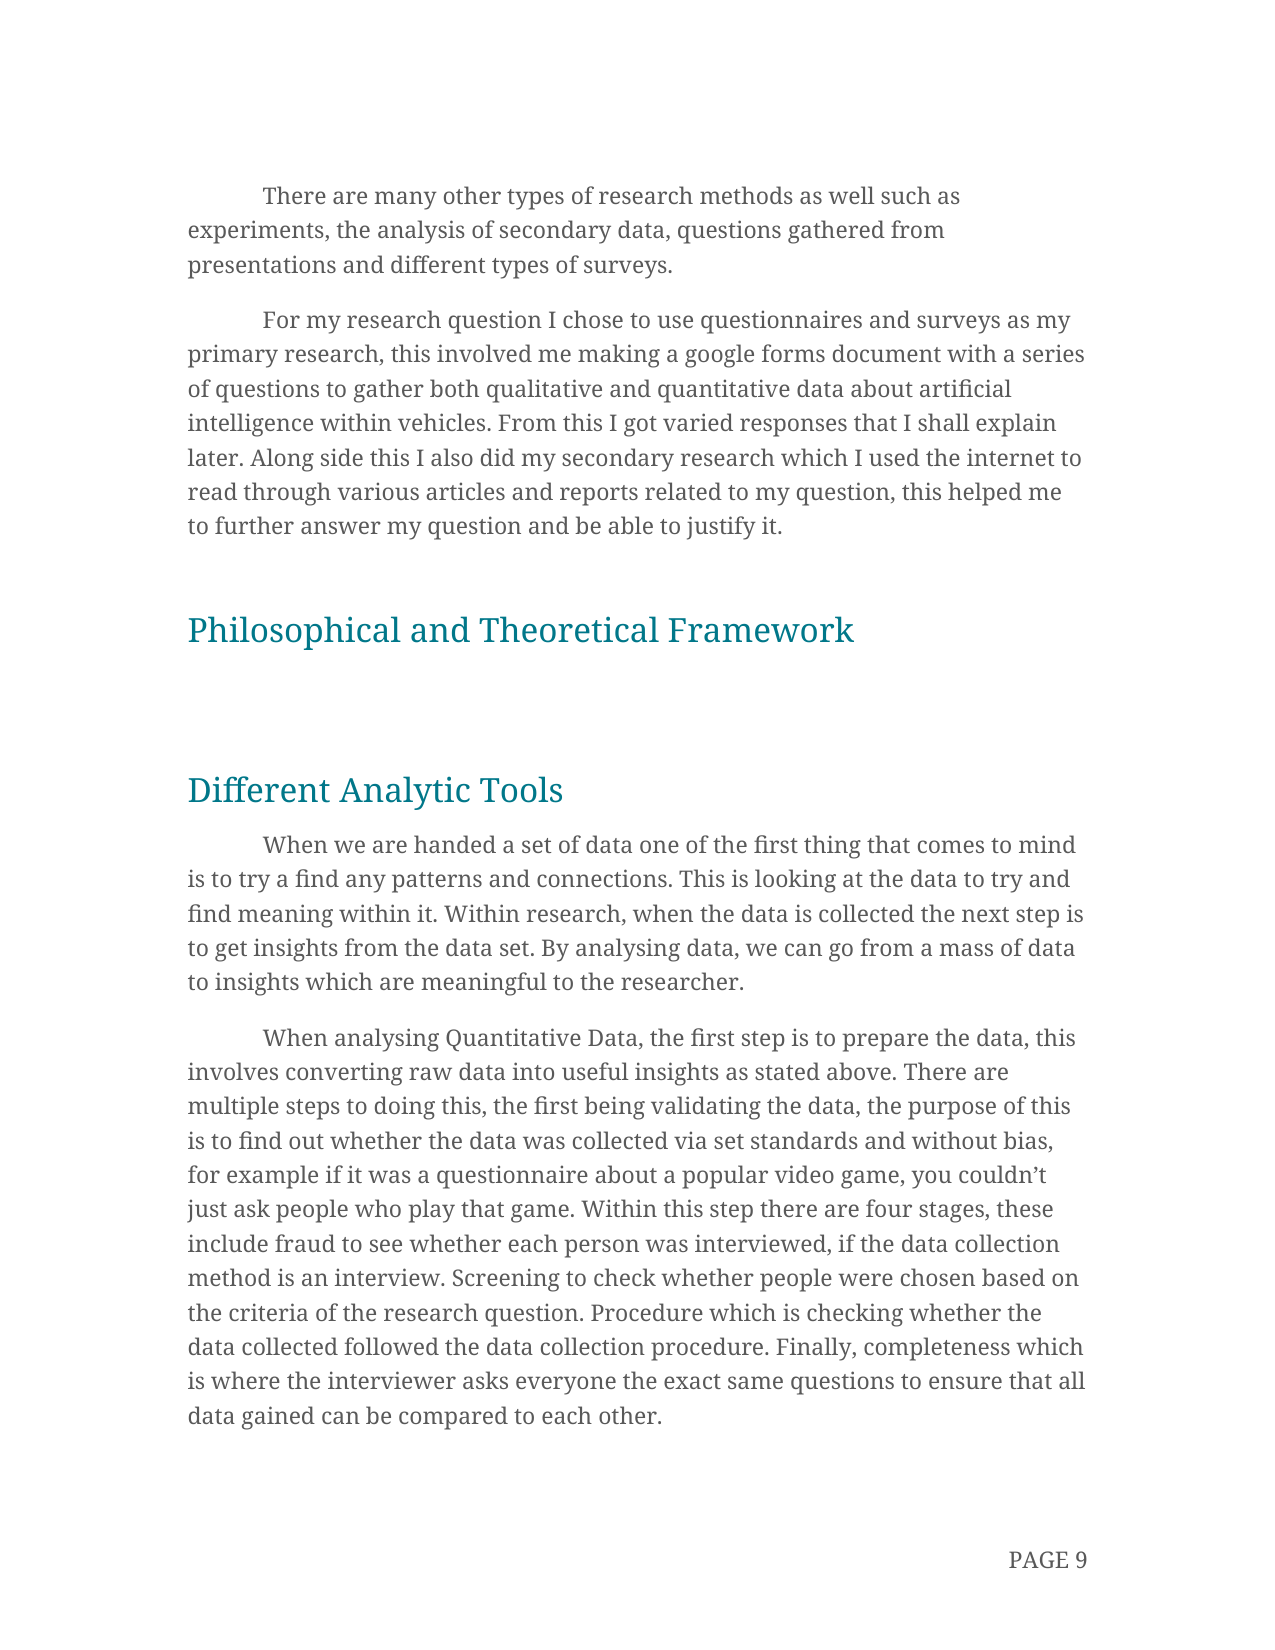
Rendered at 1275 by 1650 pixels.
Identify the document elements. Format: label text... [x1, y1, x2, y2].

text When analysing Quantitative Data, the first step is to prepare the data, this involves converting raw data into useful insights as stated above. There are multiple steps to doing this, the first being validating the data, the purpose of this is to find out whether the data was collected via set standards and without bias, for example if it was a questionnaire about a popular video game, you couldn’t just ask people who play that game. Within this step there are four stages, these include fraud to see whether each person was interviewed, if the data collection method is an interview. Screening to check whether people were chosen based on the criteria of the research question. Procedure which is checking whether the data collected followed the data collection procedure. Finally, completeness which is where the interviewer asks everyone the exact same questions to ensure that all data gained can be compared to each other. [187, 1021, 1087, 1431]
text For my research question I chose to use questionnaires and surveys as my primary research, this involved me making a google forms document with a series of questions to gather both qualitative and quantitative data about artificial intelligence within vehicles. From this I got varied responses that I shall explain later. Along side this I also did my secondary research which I used the internet to read through various articles and reports related to my question, this helped me to further answer my question and be able to justify it. [187, 304, 1087, 541]
subtitle Philosophical and Theoretical Framework [187, 607, 1087, 652]
subtitle Different Analytic Tools [187, 766, 1087, 812]
text There are many other types of research methods as well such as experiments, the analysis of secondary data, questions gathered from presentations and different types of surveys. [187, 180, 1087, 280]
text When we are handed a set of data one of the first thing that comes to mind is to try a find any patterns and connections. This is looking at the data to try and find meaning within it. Within research, when the data is collected the next step is to get insights from the data set. By analysing data, we can go from a mass of data to insights which are meaningful to the researcher. [187, 829, 1087, 997]
